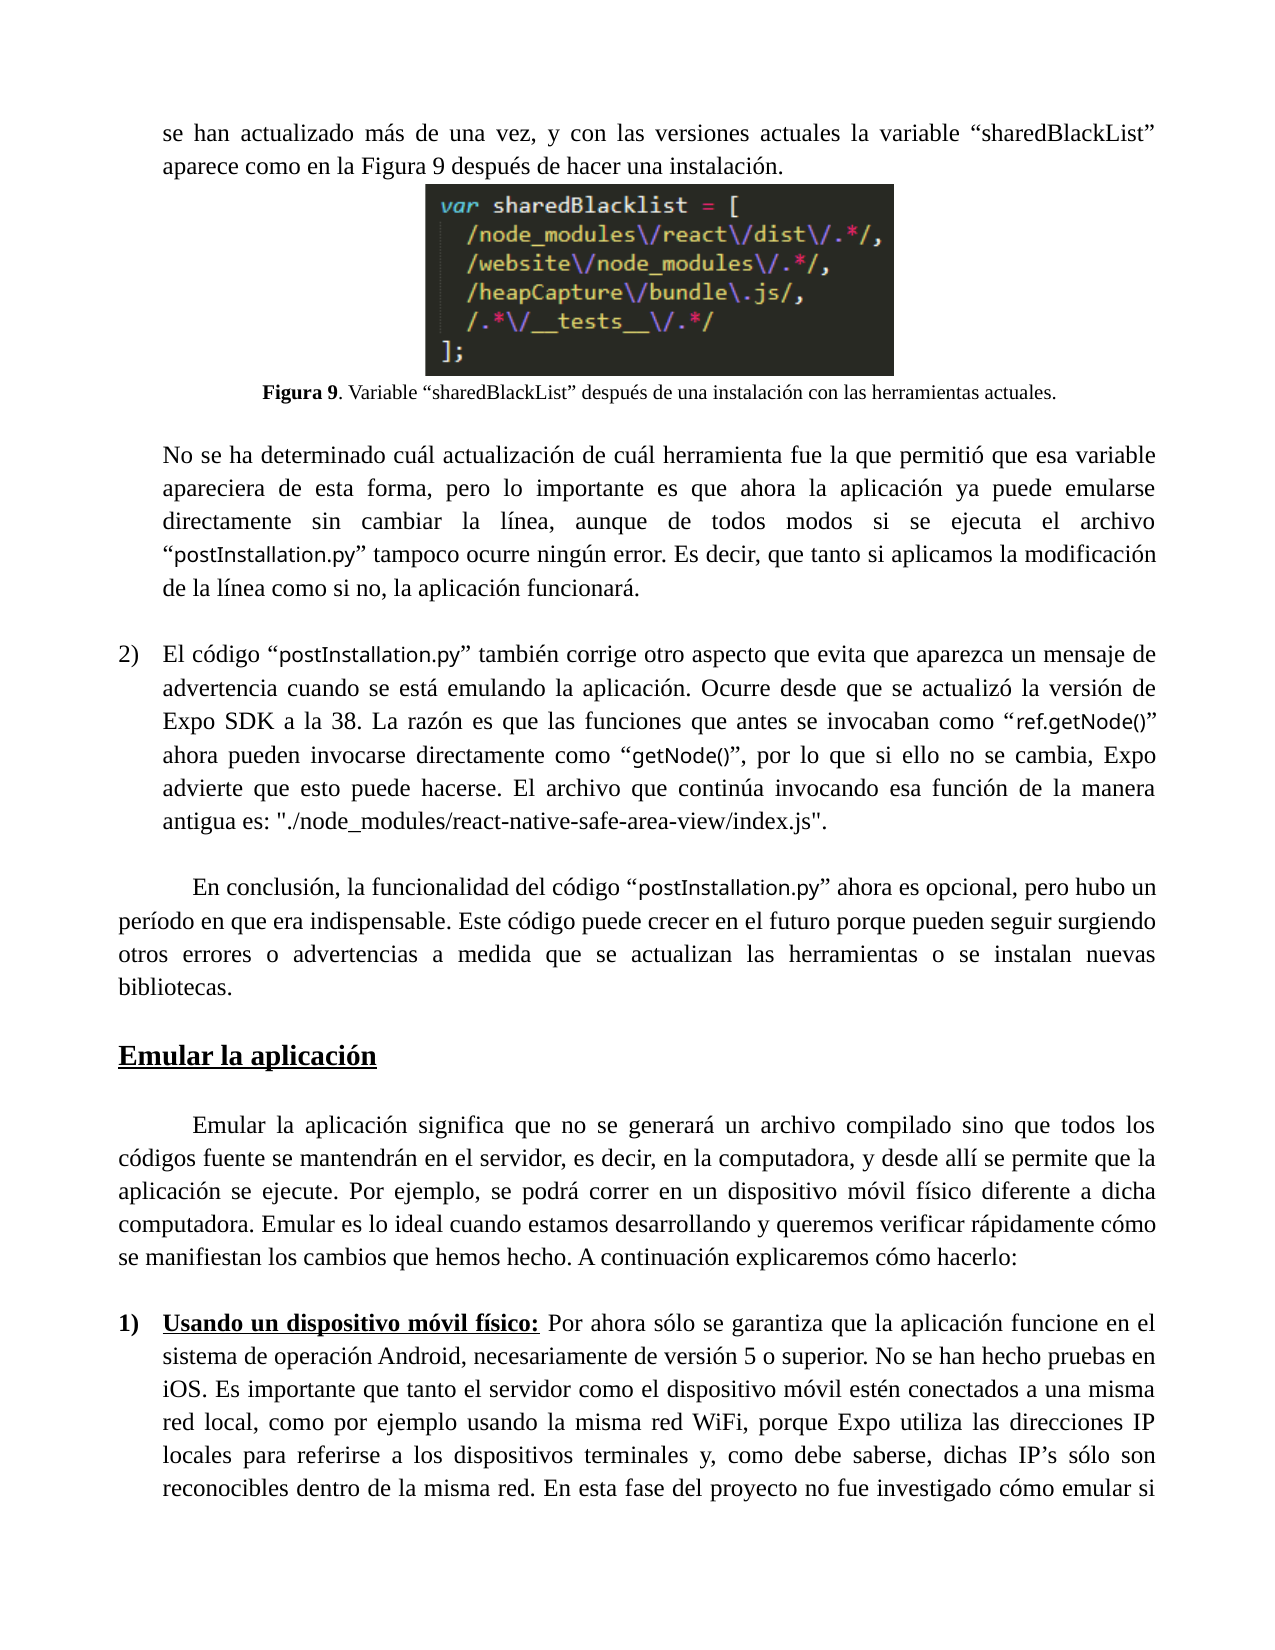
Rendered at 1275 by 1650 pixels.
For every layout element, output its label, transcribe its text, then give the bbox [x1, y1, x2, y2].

text No se ha determinado cuál actualización de cuál herramienta fue la que permitió que esa variable apareciera de esta forma, pero lo importante es que ahora la aplicación ya puede emularse directamente sin cambiar la línea, aunque de todos modos si se ejecuta el archivo “postInstallation.py” tampoco ocurre ningún error. Es decir, que tanto si aplicamos la modificación de la línea como si no, la aplicación funcionará. [162, 440, 1157, 602]
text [162, 118, 1157, 180]
picture [425, 184, 894, 376]
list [118, 1308, 1157, 1502]
text Emular la aplicación [118, 1038, 1157, 1072]
text En conclusión, la funcionalidad del código “postInstallation.py” ahora es opcional, pero hubo un período en que era indispensable. Este código puede crecer en el futuro porque pueden seguir surgiendo otros errores o advertencias a medida que se actualizan las herramientas o se instalan nuevas bibliotecas. [118, 872, 1157, 1001]
text Figura 9. Variable “sharedBlackList” después de una instalación con las herramientas actuales. [162, 380, 1157, 404]
text Emular la aplicación significa que no se generará un archivo compilado sino que todos los códigos fuente se mantendrán en el servidor, es decir, en la computadora, y desde allí se permite que la aplicación se ejecute. Por ejemplo, se podrá correr en un dispositivo móvil físico diferente a dicha computadora. Emular es lo ideal cuando estamos desarrollando y queremos verificar rápidamente cómo se manifiestan los cambios que hemos hecho. A continuación explicaremos cómo hacerlo: [118, 1110, 1157, 1271]
list El código “postInstallation.py” también corrige otro aspecto que evita que aparezca un mensaje de advertencia cuando se está emulando la aplicación. Ocurre desde que se actualizó la versión de Expo SDK a la 38. La razón es que las funciones que antes se invocaban como “ref.getNode()” ahora pueden invocarse directamente como “getNode()”, por lo que si ello no se cambia, Expo advierte que esto puede hacerse. El archivo que continúa invocando esa función de la manera antigua es: "./node_modules/react-native-safe-area-view/index.js". [118, 639, 1157, 835]
